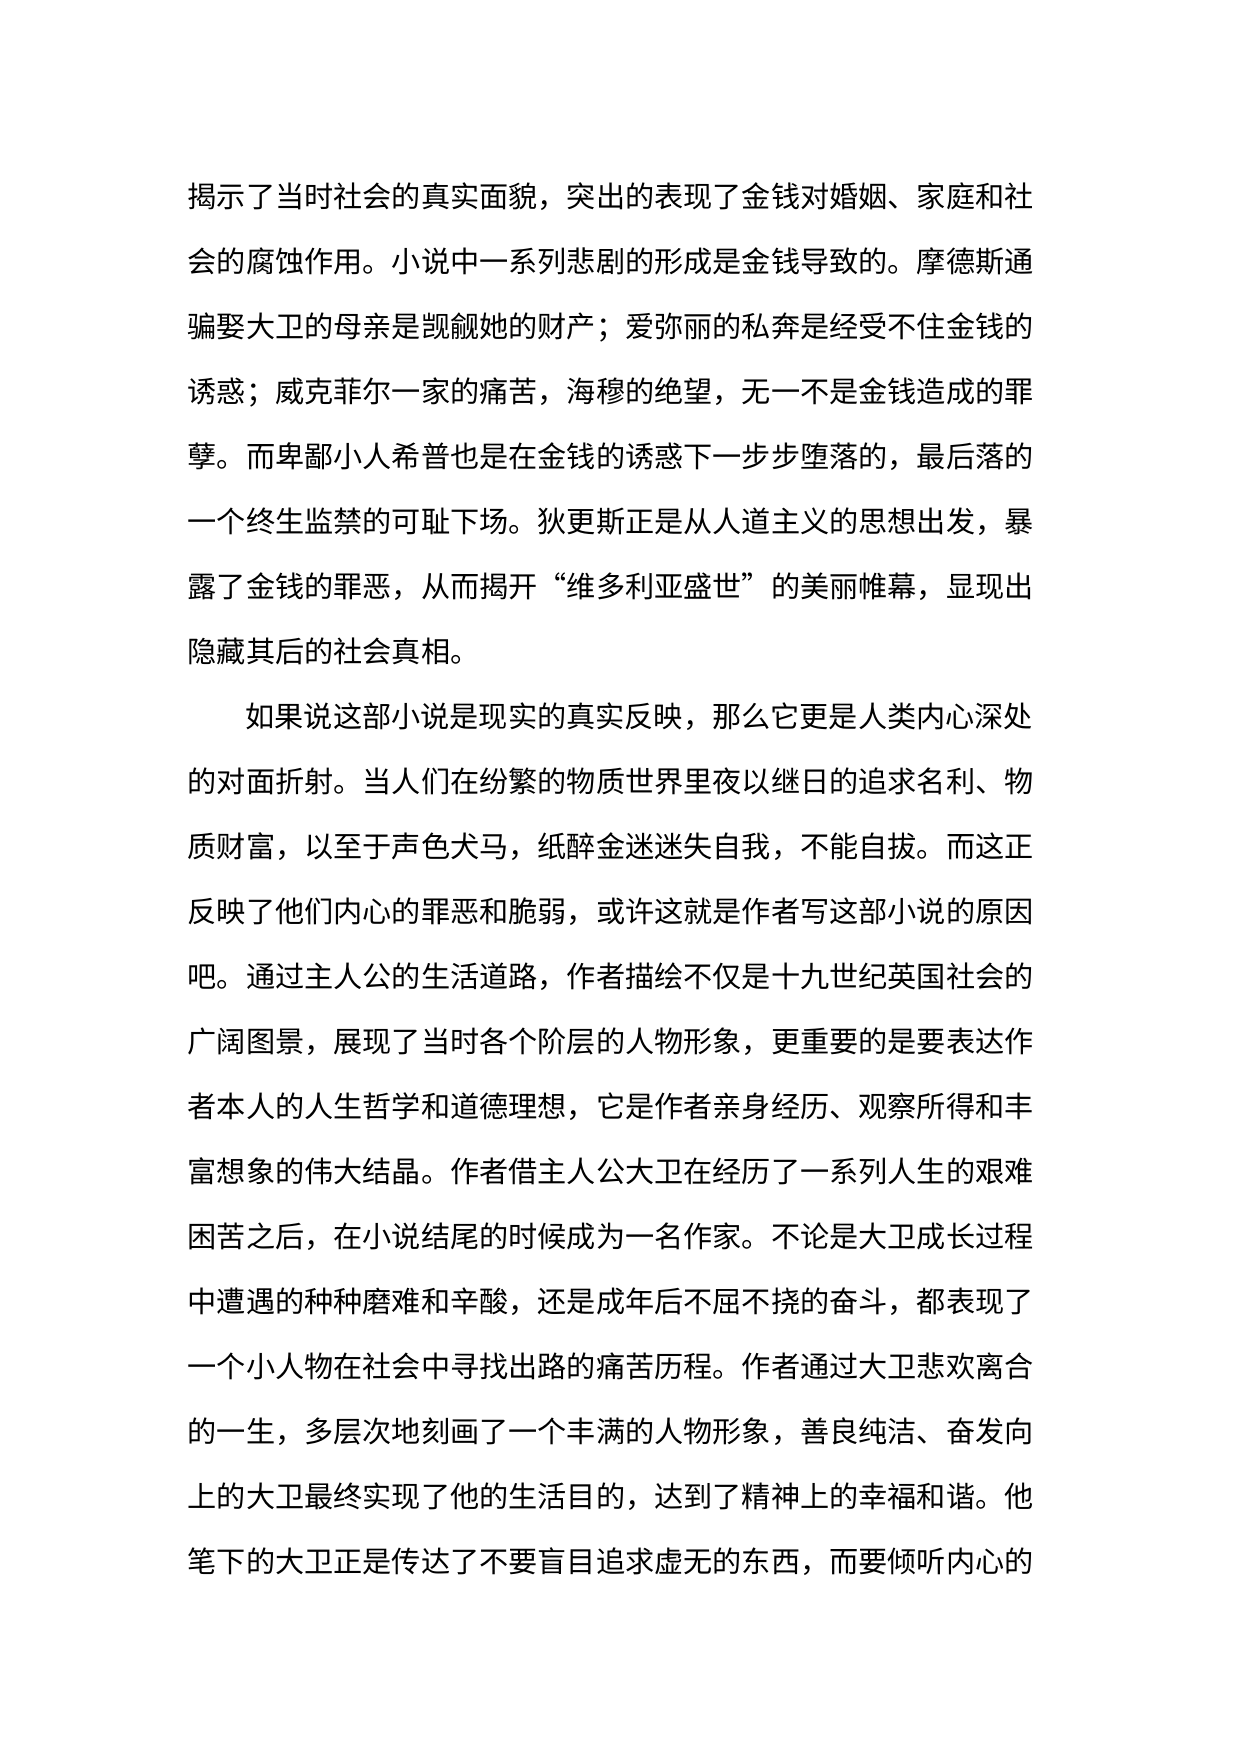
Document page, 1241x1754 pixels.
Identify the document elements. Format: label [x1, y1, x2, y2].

text [187, 162, 1053, 682]
text [187, 682, 1053, 1592]
